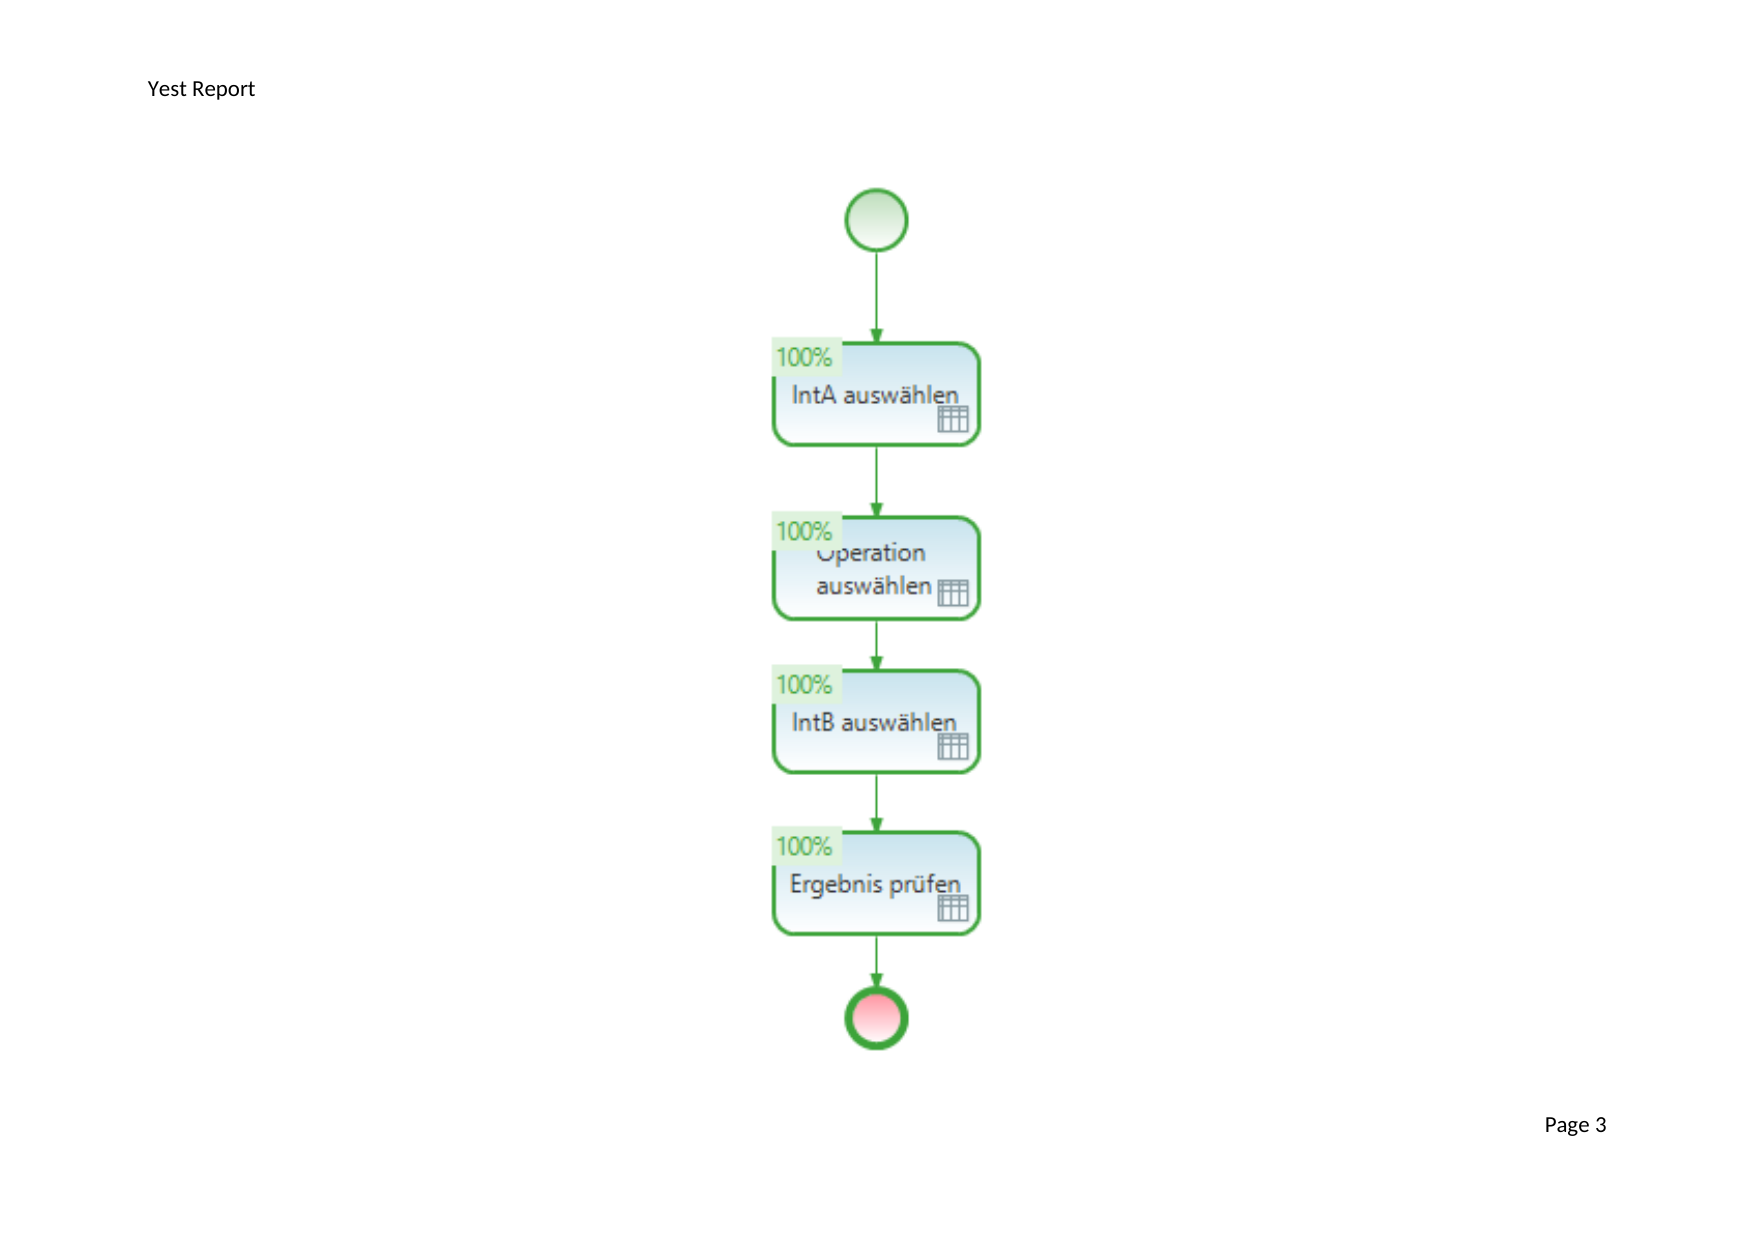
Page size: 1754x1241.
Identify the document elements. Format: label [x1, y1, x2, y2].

picture [762, 147, 992, 1092]
